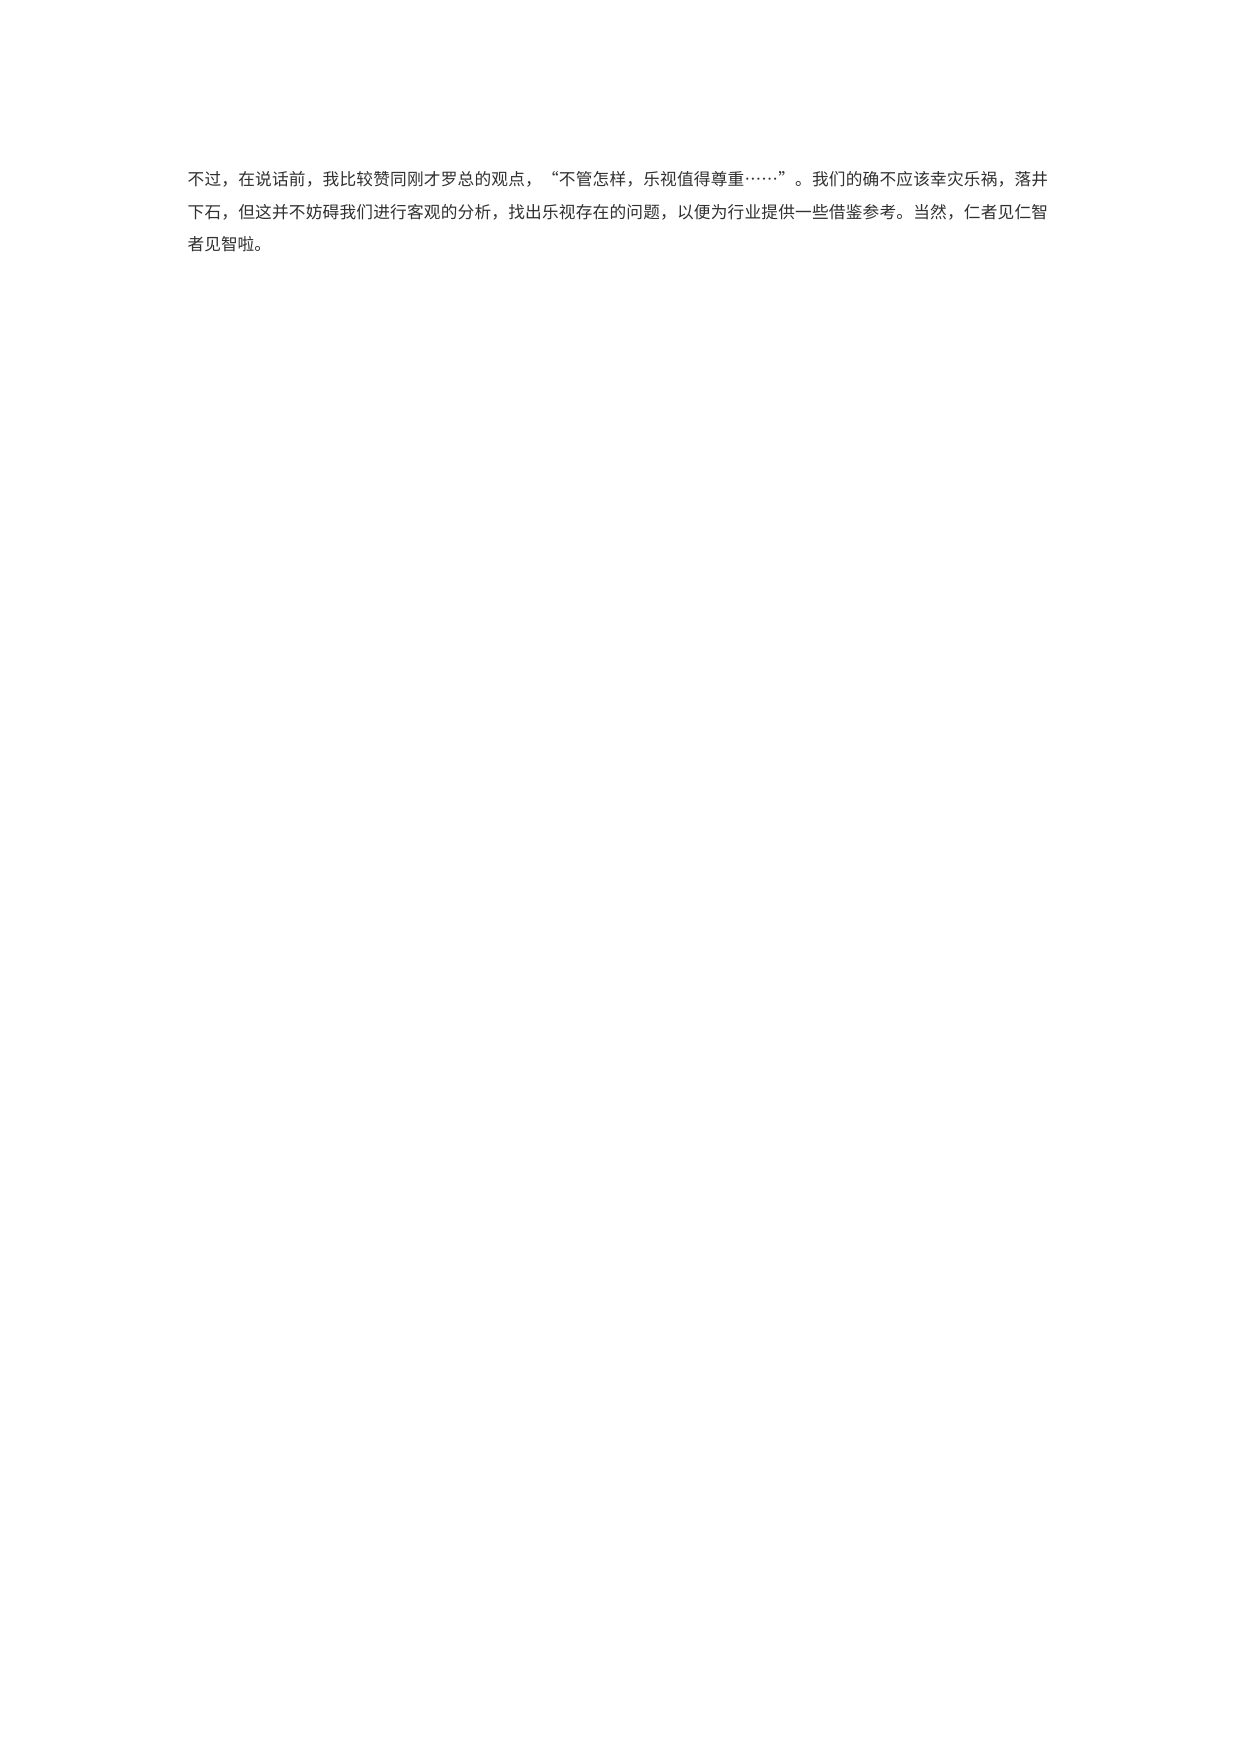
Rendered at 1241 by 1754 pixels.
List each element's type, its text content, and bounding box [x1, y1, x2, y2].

text 不过，在说话前，我比较赞同刚才罗总的观点，“不管怎样，乐视值得尊重……”。我们的确不应该幸灾乐祸，落井下石，但这并不妨碍我们进行客观的分析，找出乐视存在的问题，以便为行业提供一些借鉴参考。当然，仁者见仁智者见智啦。 [187, 162, 1053, 259]
